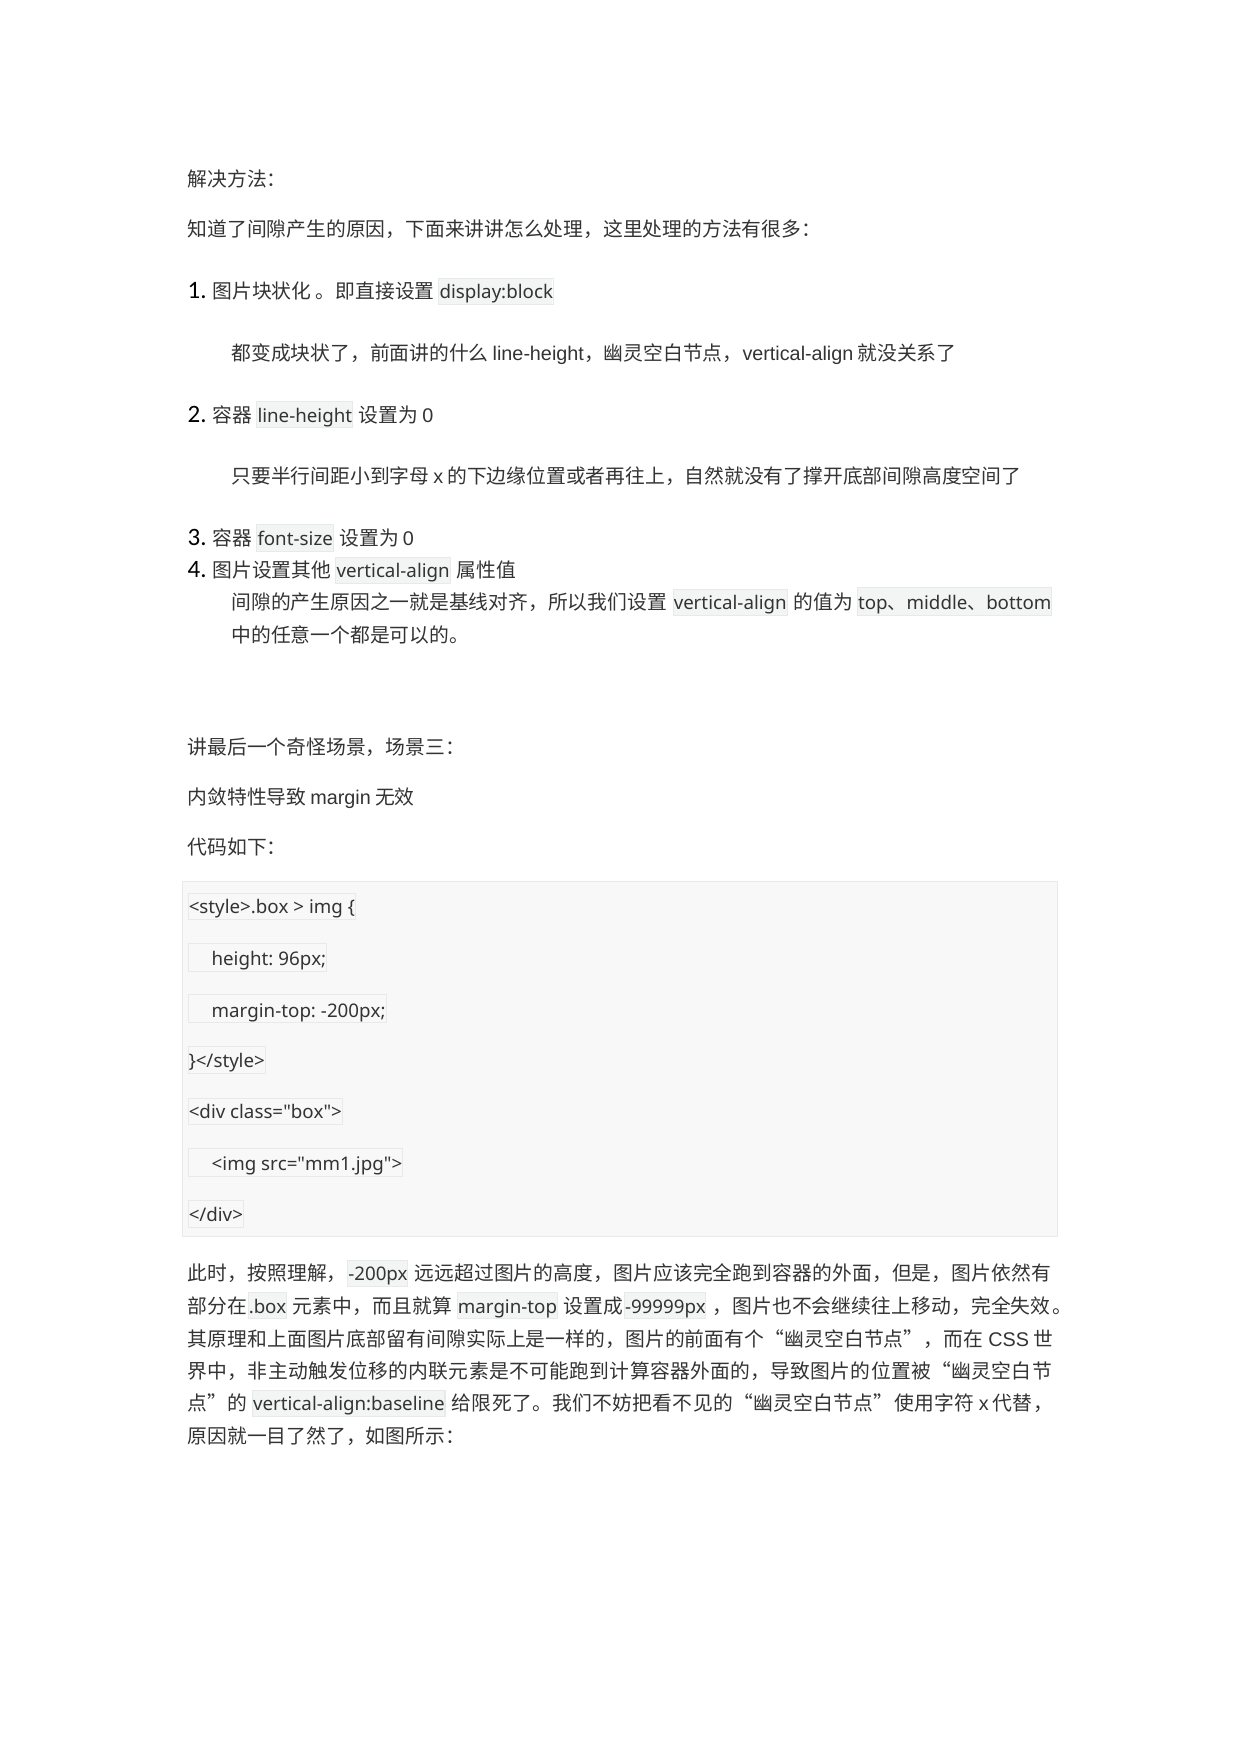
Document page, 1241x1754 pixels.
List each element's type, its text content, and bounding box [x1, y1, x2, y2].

text 此时，按照理解，-200px 远远超过图片的高度，图片应该完全跑到容器的外面，但是，图片依然有部分在.box 元素中，而且就算margin-top 设置成-99999px ，图片也不会继续往上移动，完全失效。其原理和上面图片底部留有间隙实际上是一样的，图片的前面有个“幽灵空白节点”，而在CSS世界中，非主动触发位移的内联元素是不可能跑到计算容器外面的，导致图片的位置被“幽灵空白节点”的vertical-align:baseline 给限死了。我们不妨把看不见的“幽灵空白节点”使用字符x代替，原因就一目了然了，如图所示： [187, 1256, 1053, 1451]
list 容器 font-size 设置为0 [187, 520, 1053, 553]
text }</style> [183, 1034, 1057, 1076]
text </div> [183, 1188, 1057, 1236]
text 解决方法： [187, 162, 1053, 194]
list 容器 line-height 设置为0 [187, 397, 1053, 429]
list 图片设置其他 vertical-align 属性值 间隙的产生原因之一就是基线对齐，所以我们设置vertical-align 的值为top、middle、bottom 中的任意一个都是可以的。 [187, 553, 1053, 650]
text <div class="box"> [183, 1086, 1057, 1128]
text margin-top: -200px; [183, 983, 1057, 1025]
text 都变成块状了，前面讲的什么line-height，幽灵空白节点，vertical-align就没关系了 [187, 335, 1053, 368]
text <img src="mm1.jpg"> [183, 1137, 1057, 1179]
text 代码如下： [187, 829, 1053, 862]
list 图片块状化 。即直接设置display:block [187, 274, 1053, 306]
text 只要半行间距小到字母x的下边缘位置或者再往上，自然就没有了撑开底部间隙高度空间了 [187, 459, 1053, 491]
text 内敛特性导致margin无效 [187, 779, 1053, 812]
text <style>.box > img { [183, 882, 1057, 923]
text 知道了间隙产生的原因，下面来讲讲怎么处理，这里处理的方法有很多： [187, 212, 1053, 244]
text 讲最后一个奇怪场景，场景三： [187, 729, 1053, 762]
text height: 96px; [183, 932, 1057, 974]
